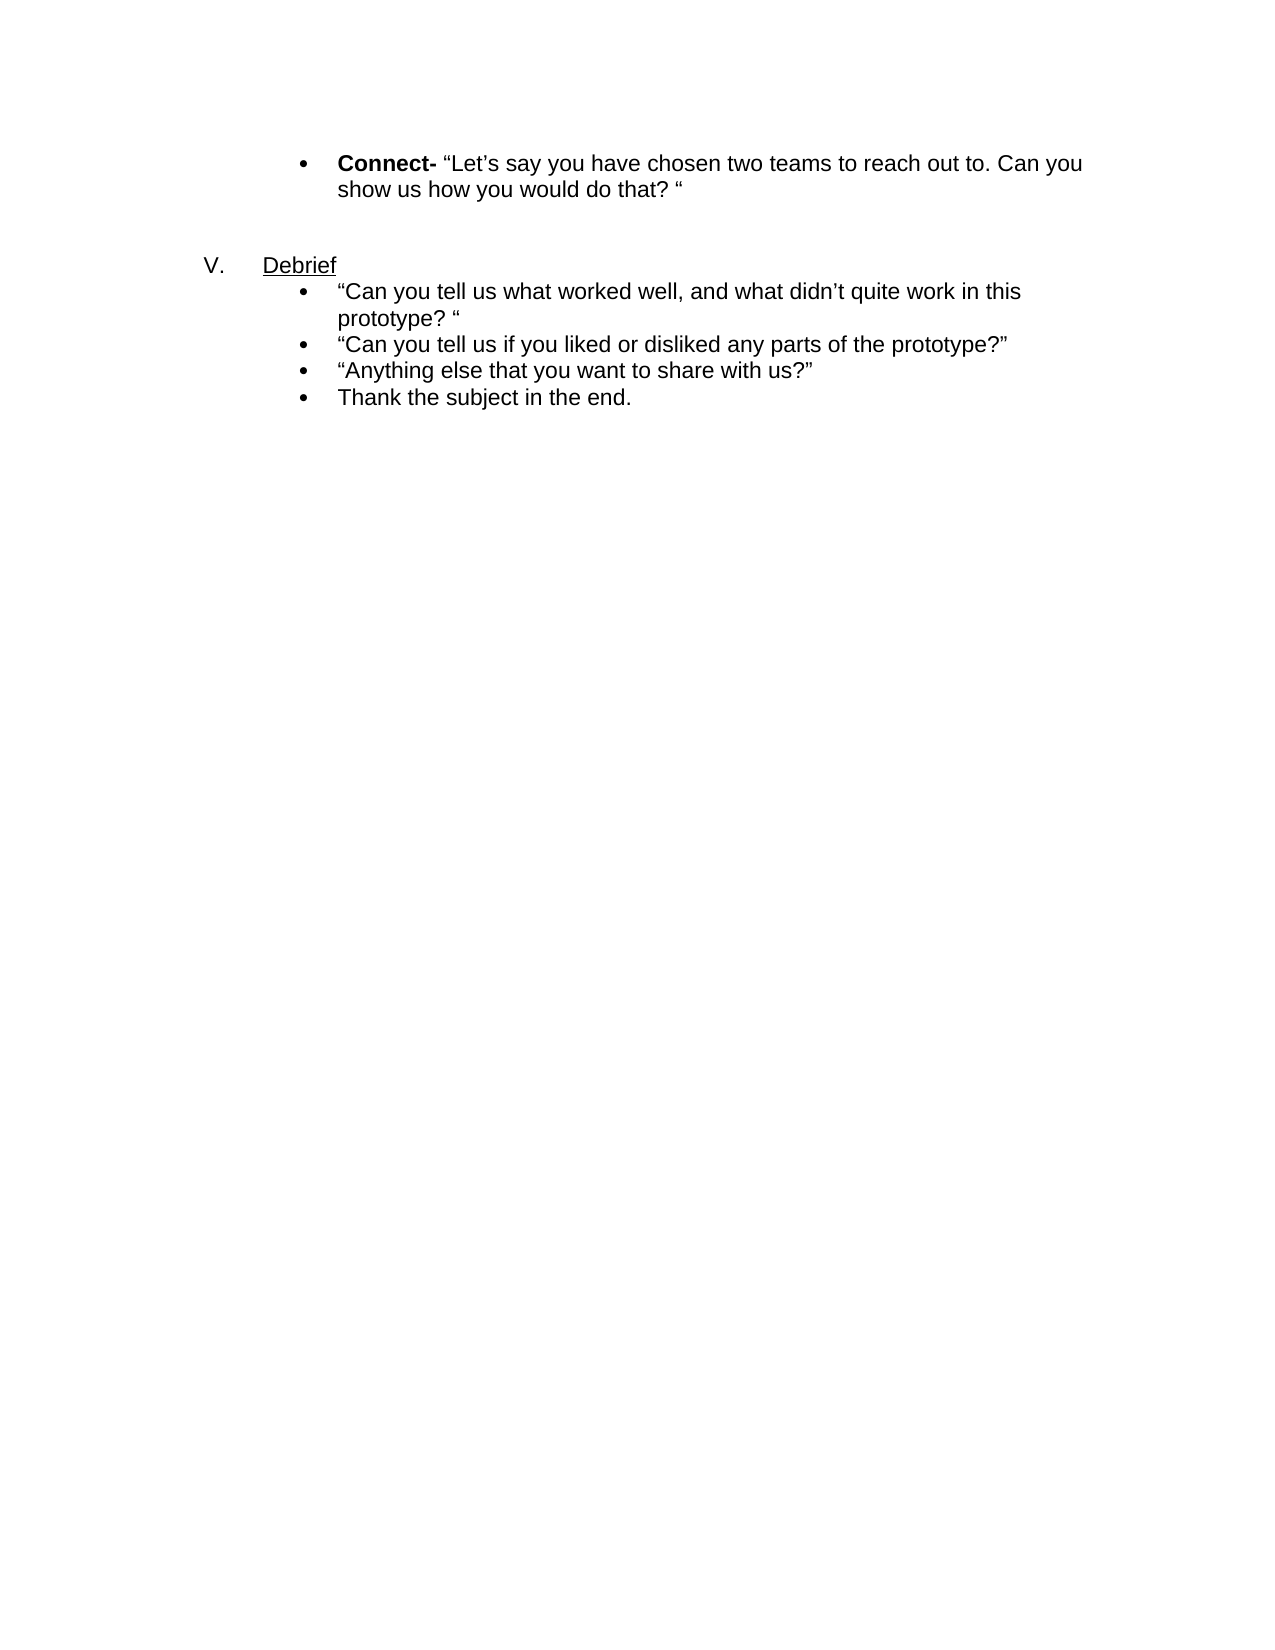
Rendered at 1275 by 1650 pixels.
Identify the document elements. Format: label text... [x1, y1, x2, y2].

list “Can you tell us what worked well, and what didn’t quite work in this prototype? “ [300, 278, 1087, 331]
list Thank the subject in the end. [300, 383, 1087, 410]
list Debrief [225, 252, 1087, 278]
list Connect- “Let’s say you have chosen two teams to reach out to. Can you show us how you would do that? “ [300, 150, 1087, 203]
list “Can you tell us if you liked or disliked any parts of the prototype?” [300, 331, 1087, 357]
list “Anything else that you want to share with us?” [300, 357, 1087, 383]
